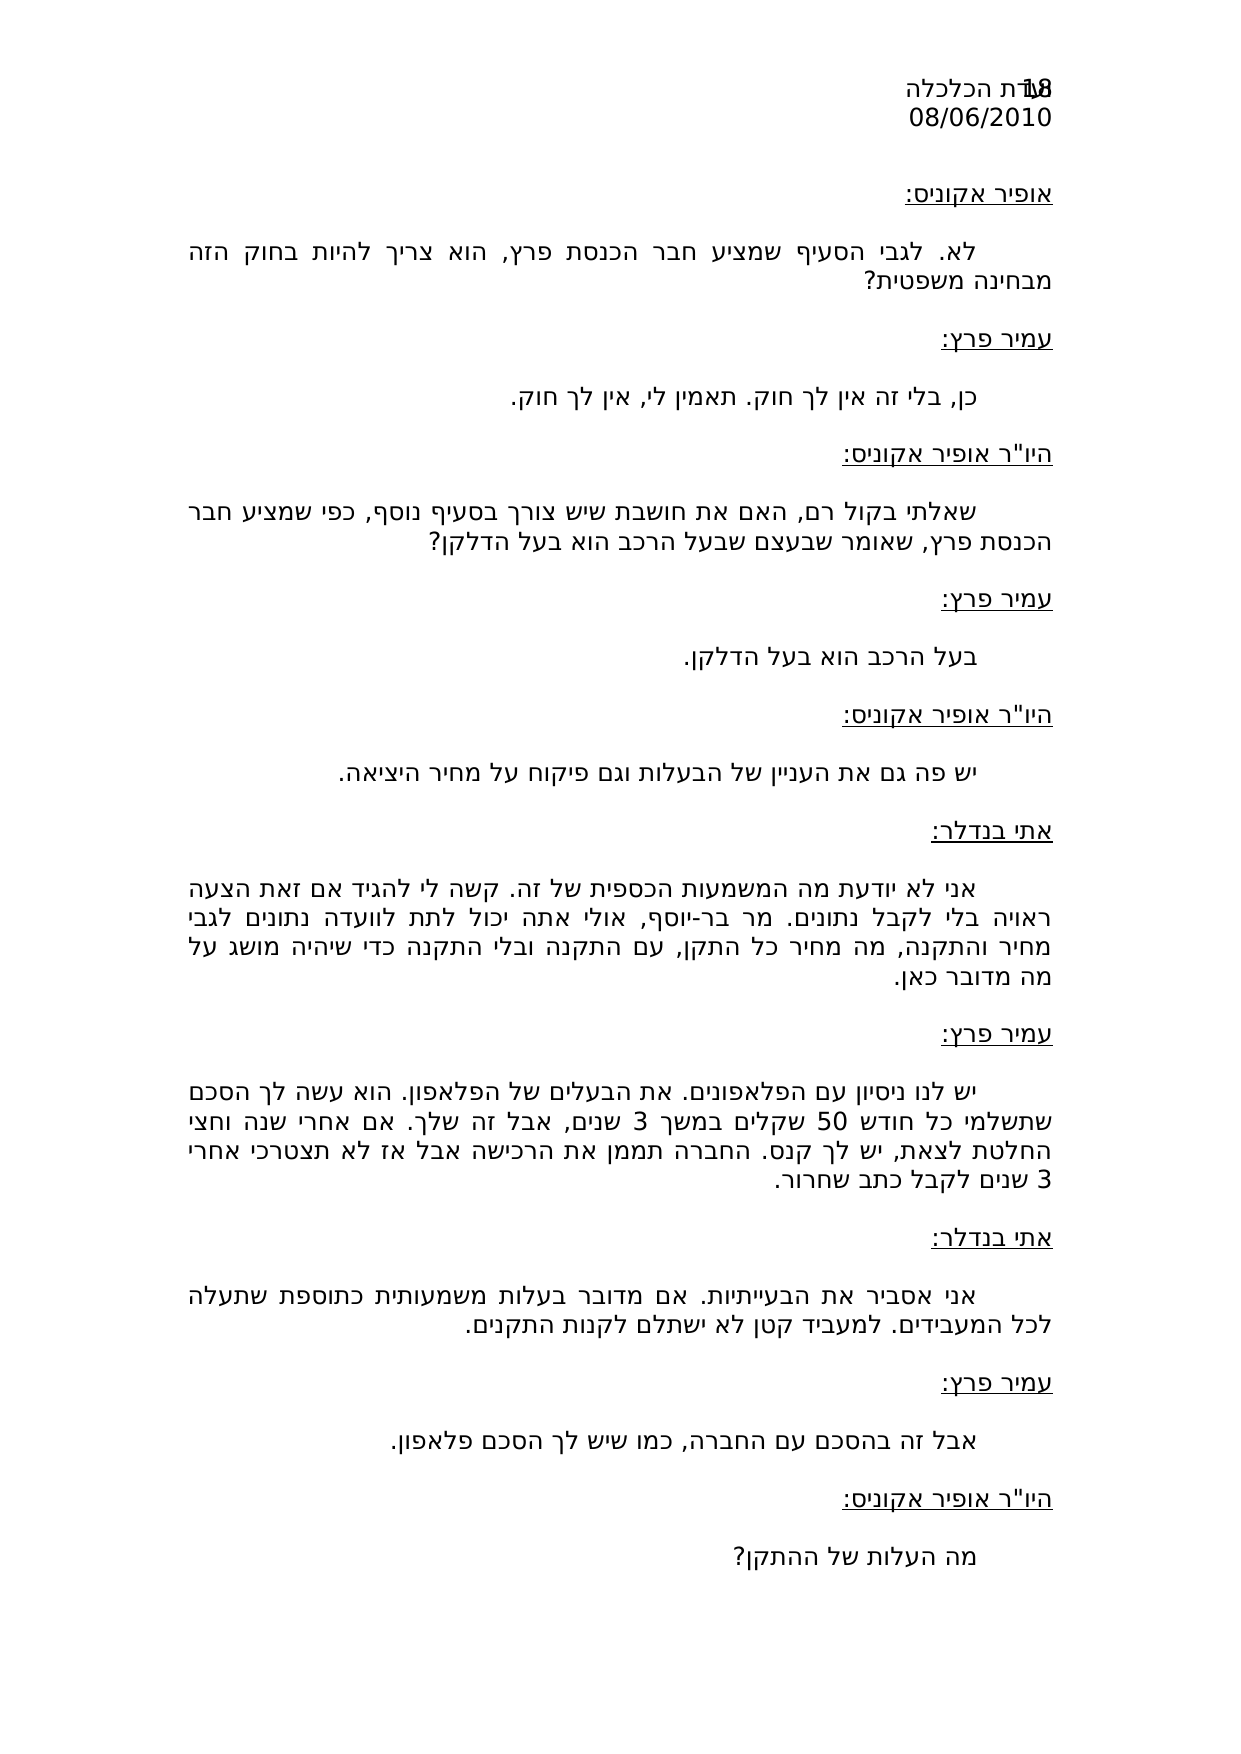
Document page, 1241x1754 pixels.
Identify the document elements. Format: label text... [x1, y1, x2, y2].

text עמיר פרץ: [187, 584, 1053, 614]
text בעל הרכב הוא בעל הדלקן. [187, 642, 1053, 672]
text אתי בנדלר: [187, 816, 1053, 845]
text אני אסביר את הבעייתיות. אם מדובר בעלות משמעותית כתוספת שתעלה לכל המעבידים. למעביד קטן לא ישתלם לקנות התקנים. [187, 1281, 1053, 1339]
text עמיר פרץ: [187, 1019, 1053, 1049]
text עמיר פרץ: [187, 324, 1053, 353]
text היו"ר אופיר אקוניס: [187, 700, 1053, 729]
text אתי בנדלר: [187, 1223, 1053, 1252]
text יש פה גם את העניין של הבעלות וגם פיקוח על מחיר היציאה. [187, 758, 1053, 787]
text אבל זה בהסכם עם החברה, כמו שיש לך הסכם פלאפון. [187, 1426, 1053, 1455]
text אופיר אקוניס: [187, 179, 1053, 208]
text שאלתי בקול רם, האם את חושבת שיש צורך בסעיף נוסף, כפי שמציע חבר הכנסת פרץ, שאומר שבעצם שבעל הרכב הוא בעל הדלקן? [187, 497, 1053, 556]
text היו"ר אופיר אקוניס: [187, 1484, 1053, 1513]
text כן, בלי זה אין לך חוק. תאמין לי, אין לך חוק. [187, 382, 1053, 411]
text מה העלות של ההתקן? [187, 1542, 1053, 1571]
text עמיר פרץ: [187, 1368, 1053, 1397]
text אני לא יודעת מה המשמעות הכספית של זה. קשה לי להגיד אם זאת הצעה ראויה בלי לקבל נתונים. מר בר-יוסף, אולי אתה יכול לתת לוועדה נתונים לגבי מחיר והתקנה, מה מחיר כל התקן, עם התקנה ובלי התקנה כדי שיהיה מושג על מה מדובר כאן. [187, 874, 1053, 991]
text לא. לגבי הסעיף שמציע חבר הכנסת פרץ, הוא צריך להיות בחוק הזה מבחינה משפטית? [187, 237, 1053, 295]
text היו"ר אופיר אקוניס: [187, 439, 1053, 469]
text יש לנו ניסיון עם הפלאפונים. את הבעלים של הפלאפון. הוא עשה לך הסכם שתשלמי כל חודש 50 שקלים במשך 3 שנים, אבל זה שלך. אם אחרי שנה וחצי החלטת לצאת, יש לך קנס. החברה תממן את הרכישה אבל אז לא תצטרכי אחרי 3 שנים לקבל כתב שחרור. [187, 1077, 1053, 1194]
